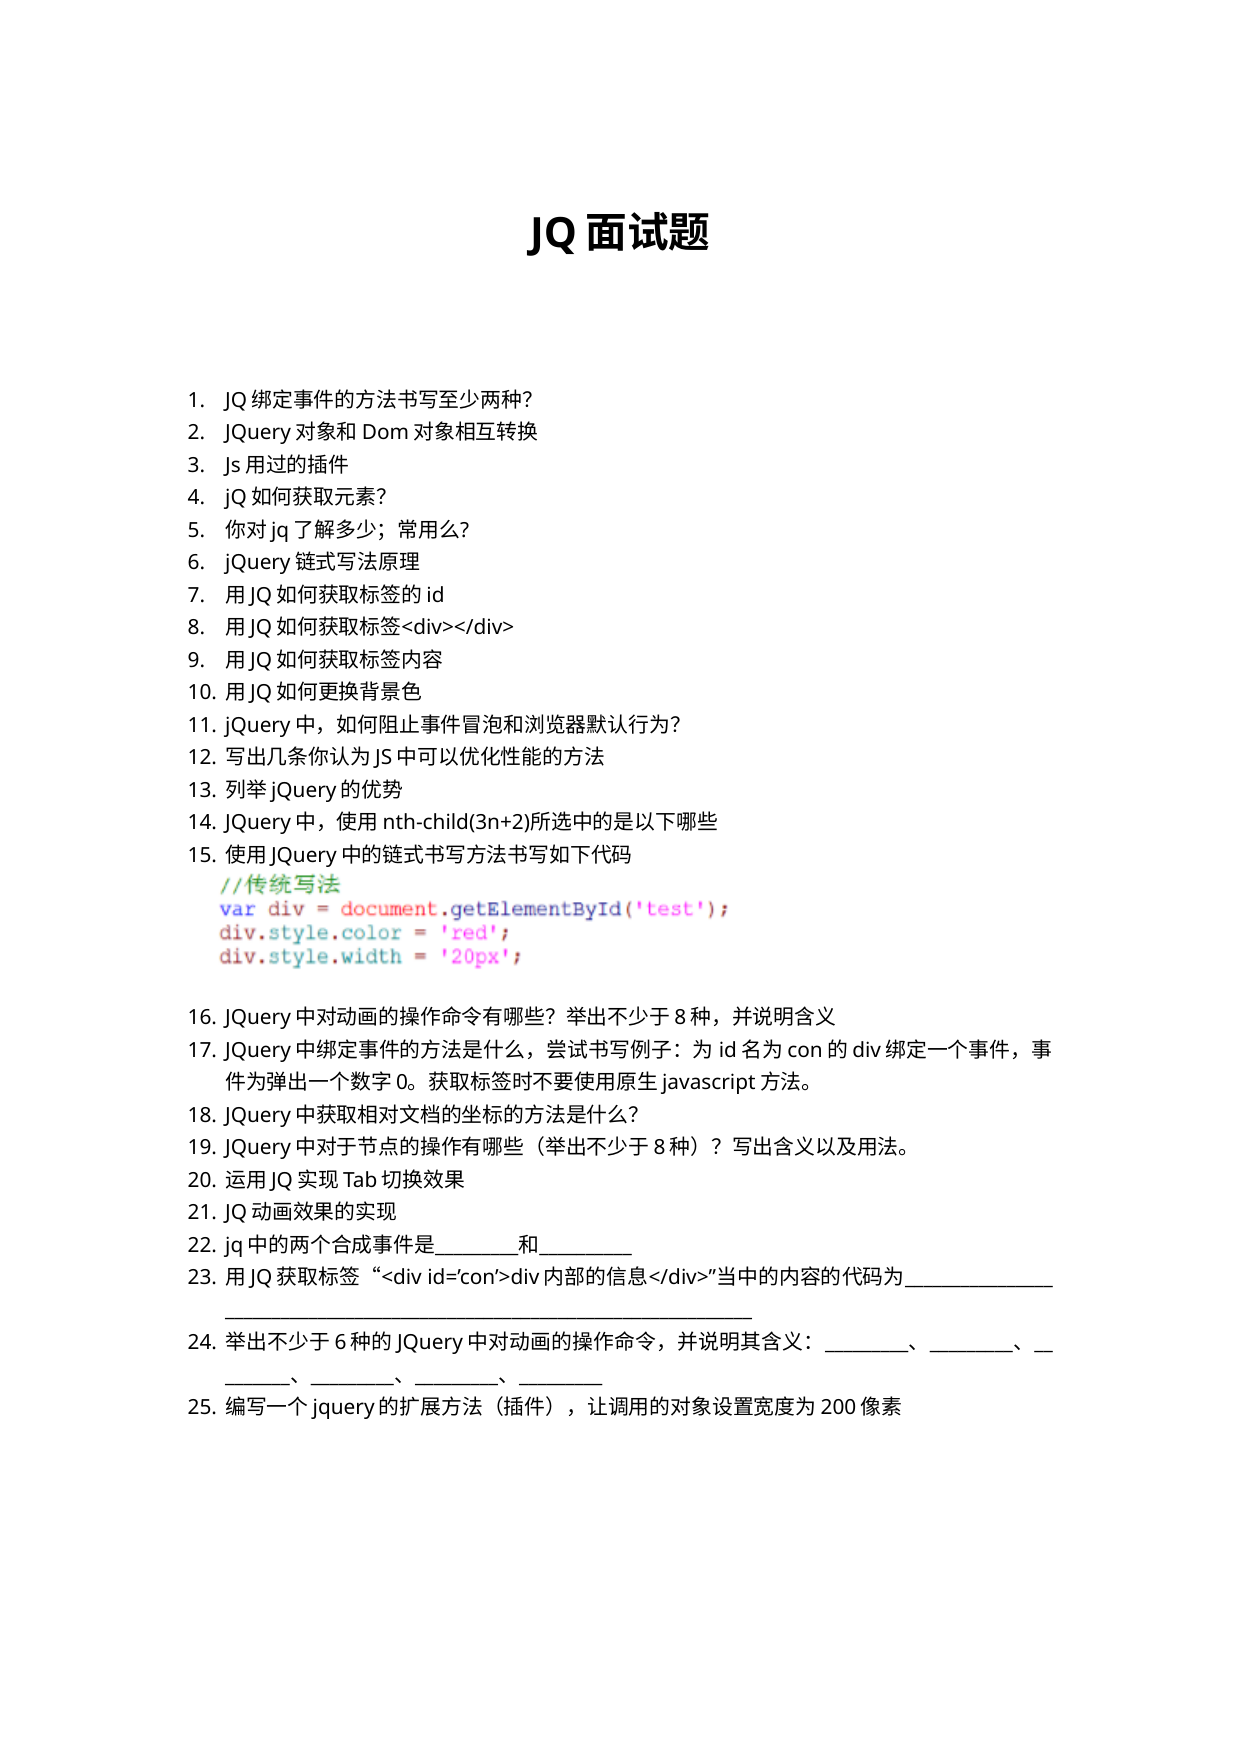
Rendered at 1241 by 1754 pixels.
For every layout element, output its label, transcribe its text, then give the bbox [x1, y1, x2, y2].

list jQuery中，如何阻止事件冒泡和浏览器默认行为？ [187, 707, 1053, 739]
list JQuery中，使用nth-child(3n+2)所选中的是以下哪些 [187, 804, 1053, 837]
list jQuery链式写法原理 [187, 544, 1053, 577]
list JQuery中绑定事件的方法是什么，尝试书写例子：为id名为con的div绑定一个事件，事件为弹出一个数字0。获取标签时不要使用原生javascript方法。 [187, 1032, 1053, 1097]
list JQuery中获取相对文档的坐标的方法是什么？ [187, 1097, 1053, 1129]
list JQ动画效果的实现 [187, 1194, 1053, 1227]
list 用JQ如何获取标签的id [187, 577, 1053, 609]
subtitle JQ面试题 [187, 197, 1053, 262]
list 编写一个jquery的扩展方法（插件），让调用的对象设置宽度为200像素 [187, 1389, 1053, 1422]
list 运用JQ实现Tab切换效果 [187, 1162, 1053, 1194]
list jq中的两个合成事件是_________和__________ [187, 1227, 1053, 1259]
list JQuery中对于节点的操作有哪些（举出不少于8种）？写出含义以及用法。 [187, 1129, 1053, 1162]
list 写出几条你认为JS中可以优化性能的方法 [187, 739, 1053, 772]
list JQuery对象和Dom对象相互转换 [187, 414, 1053, 447]
list 列举jQuery的优势 [187, 772, 1053, 804]
list 用JQ获取标签“<div id=’con’>div内部的信息</div>”当中的内容的代码为_________________________________________________________________________ [187, 1259, 1053, 1324]
list 你对jq了解多少；常用么? [187, 512, 1053, 544]
list 举出不少于6种的JQuery中对动画的操作命令，并说明其含义：_________、_________、_________、_________、_________、_________ [187, 1324, 1053, 1389]
list 用JQ如何更换背景色 [187, 674, 1053, 707]
picture [210, 871, 740, 977]
list JQ绑定事件的方法书写至少两种？ [187, 382, 1053, 414]
list 使用JQuery中的链式书写方法书写如下代码 [187, 837, 1053, 869]
list jQ如何获取元素？ [187, 479, 1053, 512]
list Js用过的插件 [187, 447, 1053, 479]
list 用JQ如何获取标签内容 [187, 642, 1053, 674]
list 用JQ如何获取标签<div></div> [187, 609, 1053, 642]
